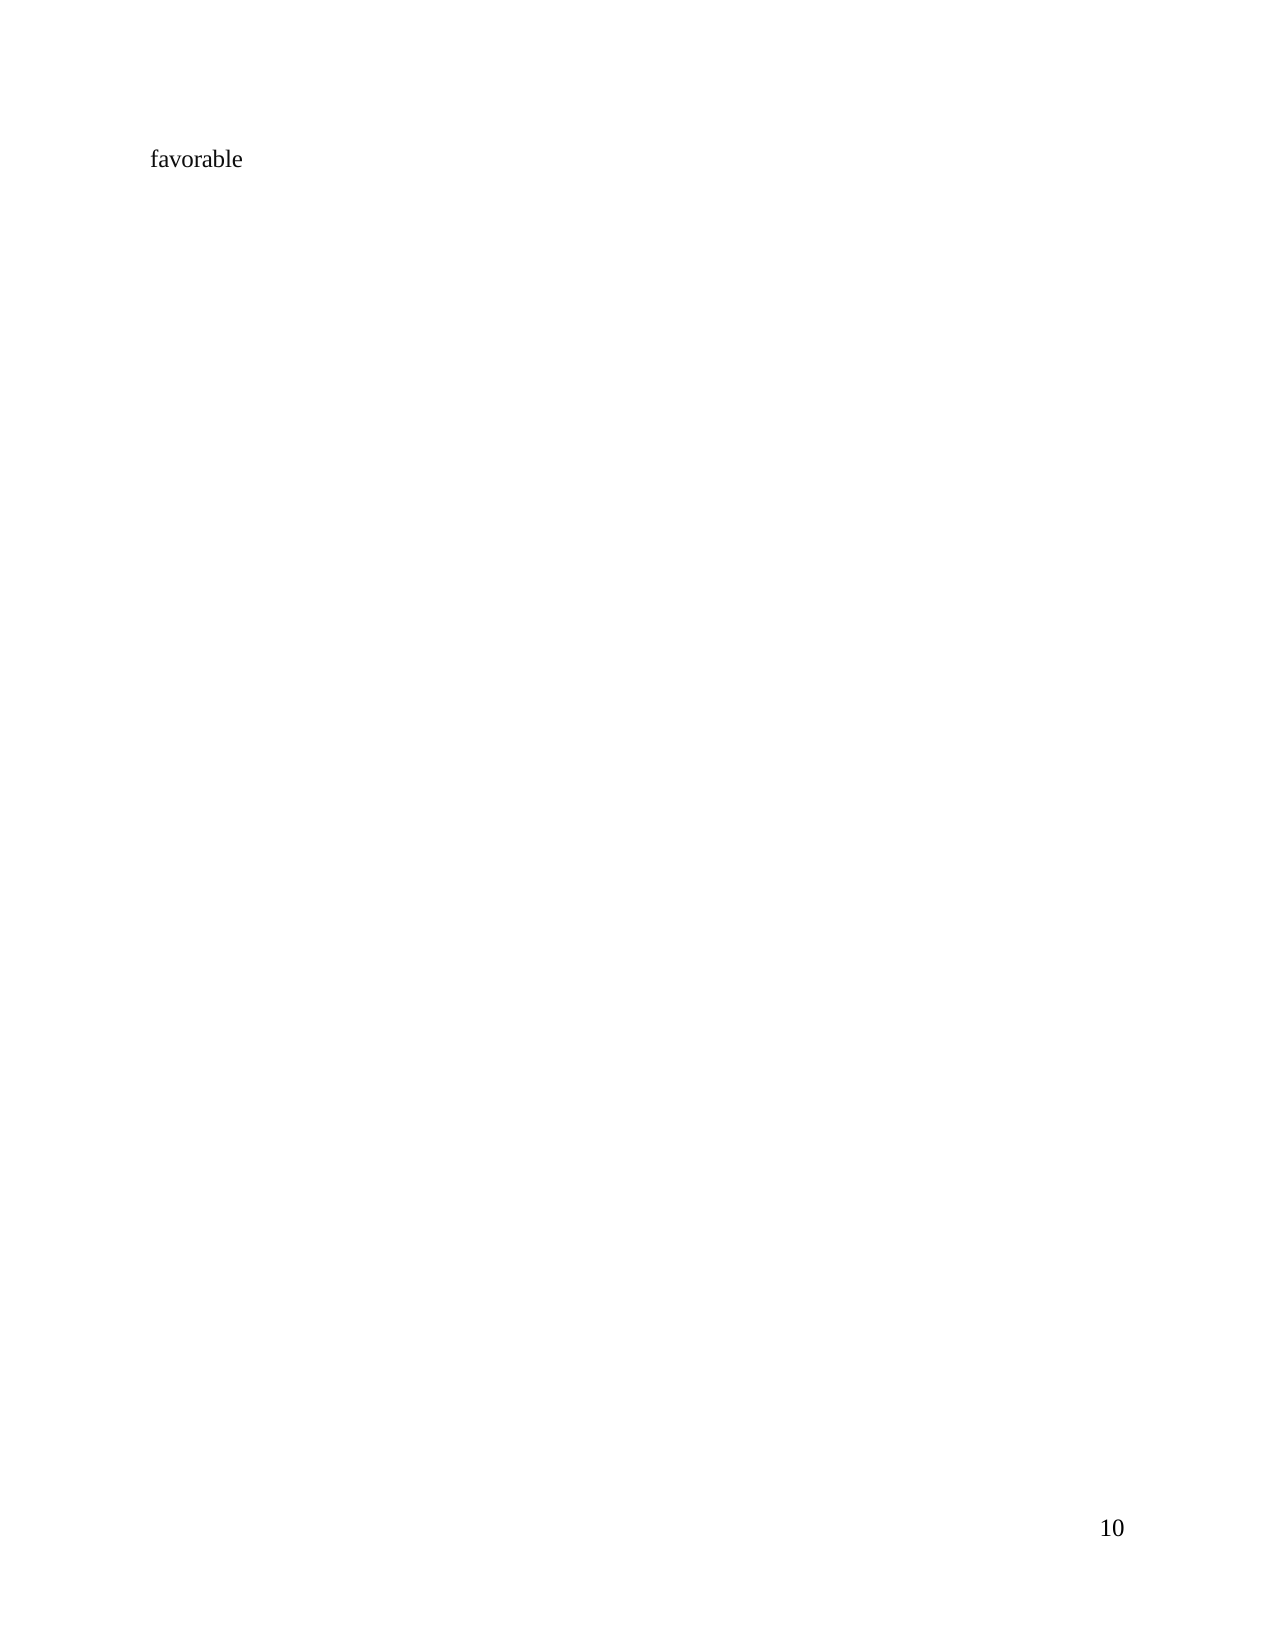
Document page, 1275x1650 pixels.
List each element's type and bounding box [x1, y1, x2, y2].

text [150, 144, 1125, 172]
